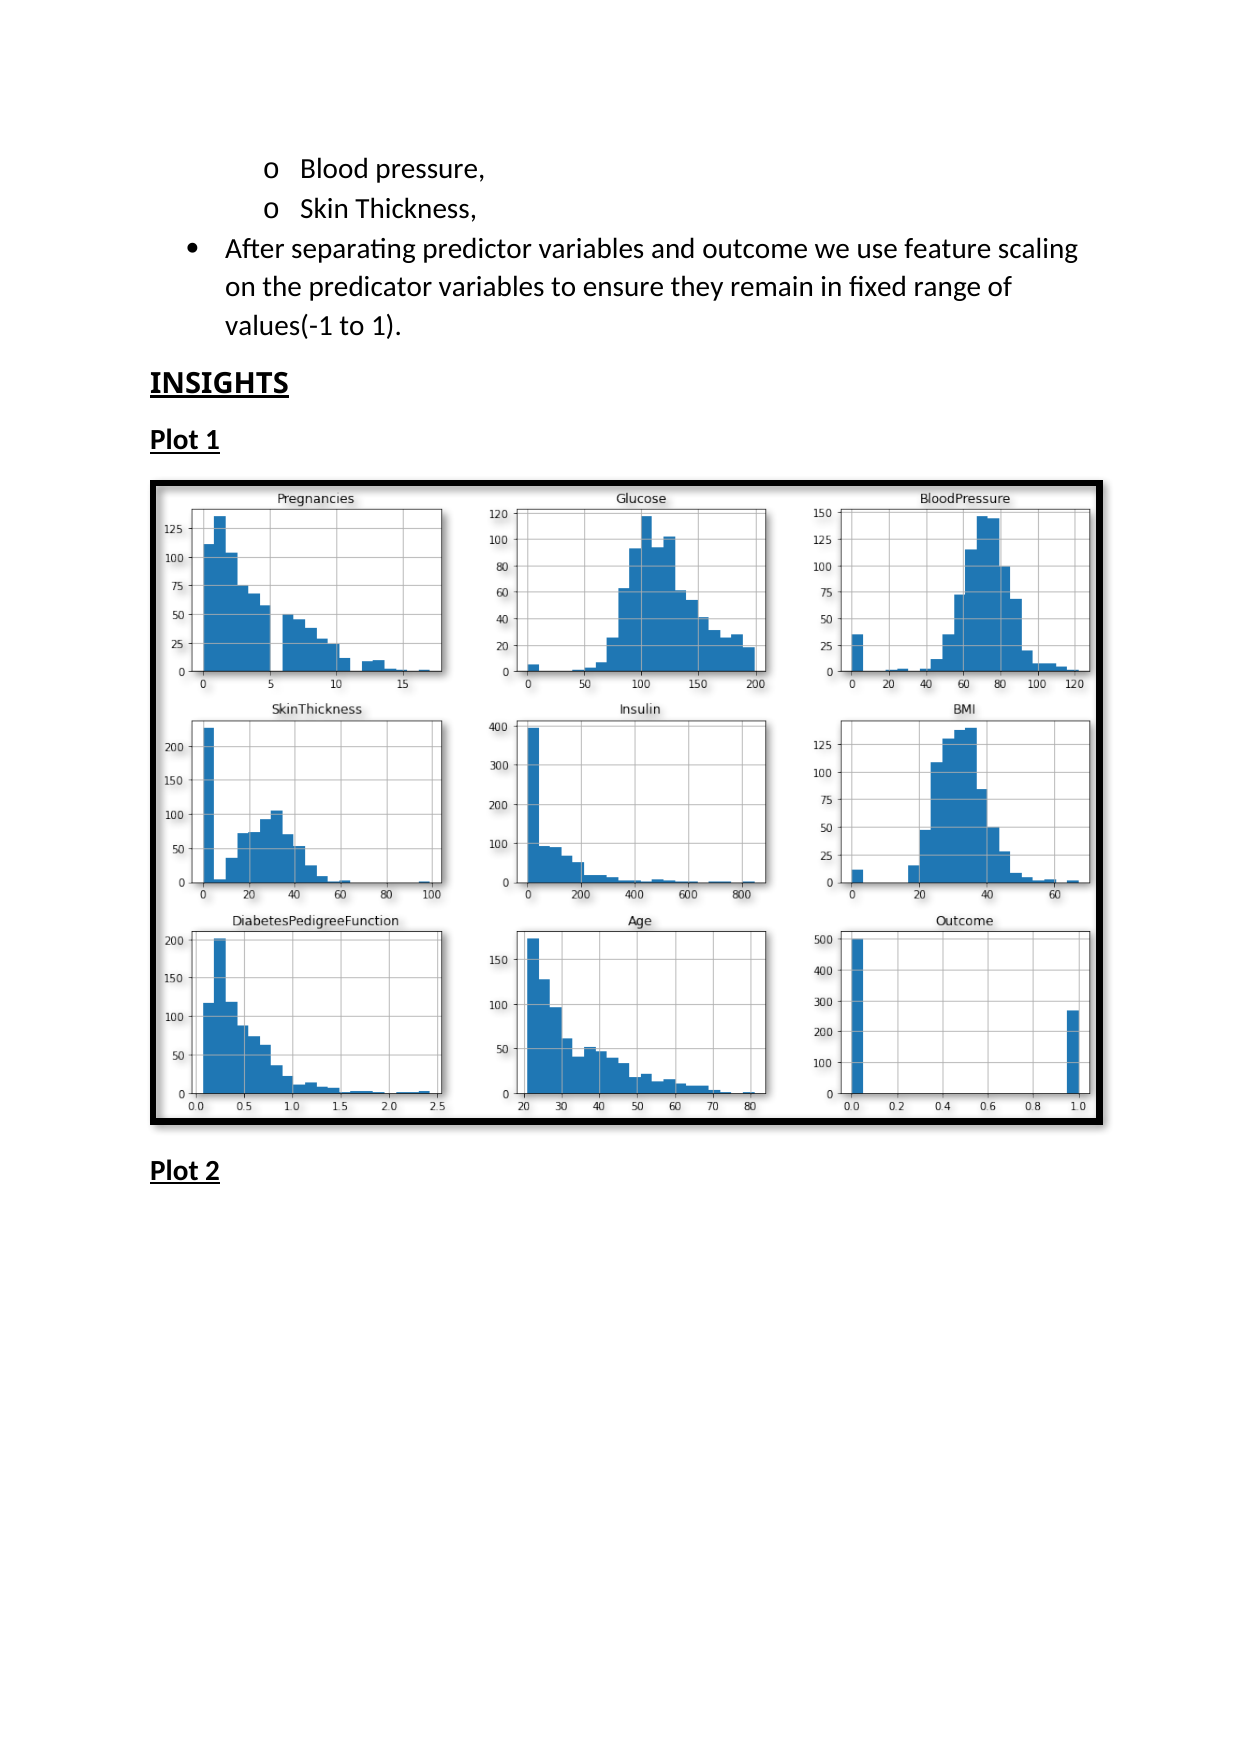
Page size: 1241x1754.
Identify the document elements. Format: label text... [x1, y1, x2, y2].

picture [156, 486, 1096, 1118]
list Skin Thickness, [262, 190, 1090, 227]
list Blood pressure, [262, 150, 1090, 187]
text Plot 2 [150, 1152, 1090, 1187]
text Plot 1 [150, 421, 1090, 457]
text INSIGHTS [150, 362, 1090, 402]
list After separating predictor variables and outcome we use feature scaling on the predicator variables to ensure they remain in fixed range of values(-1 to 1). [187, 230, 1090, 342]
